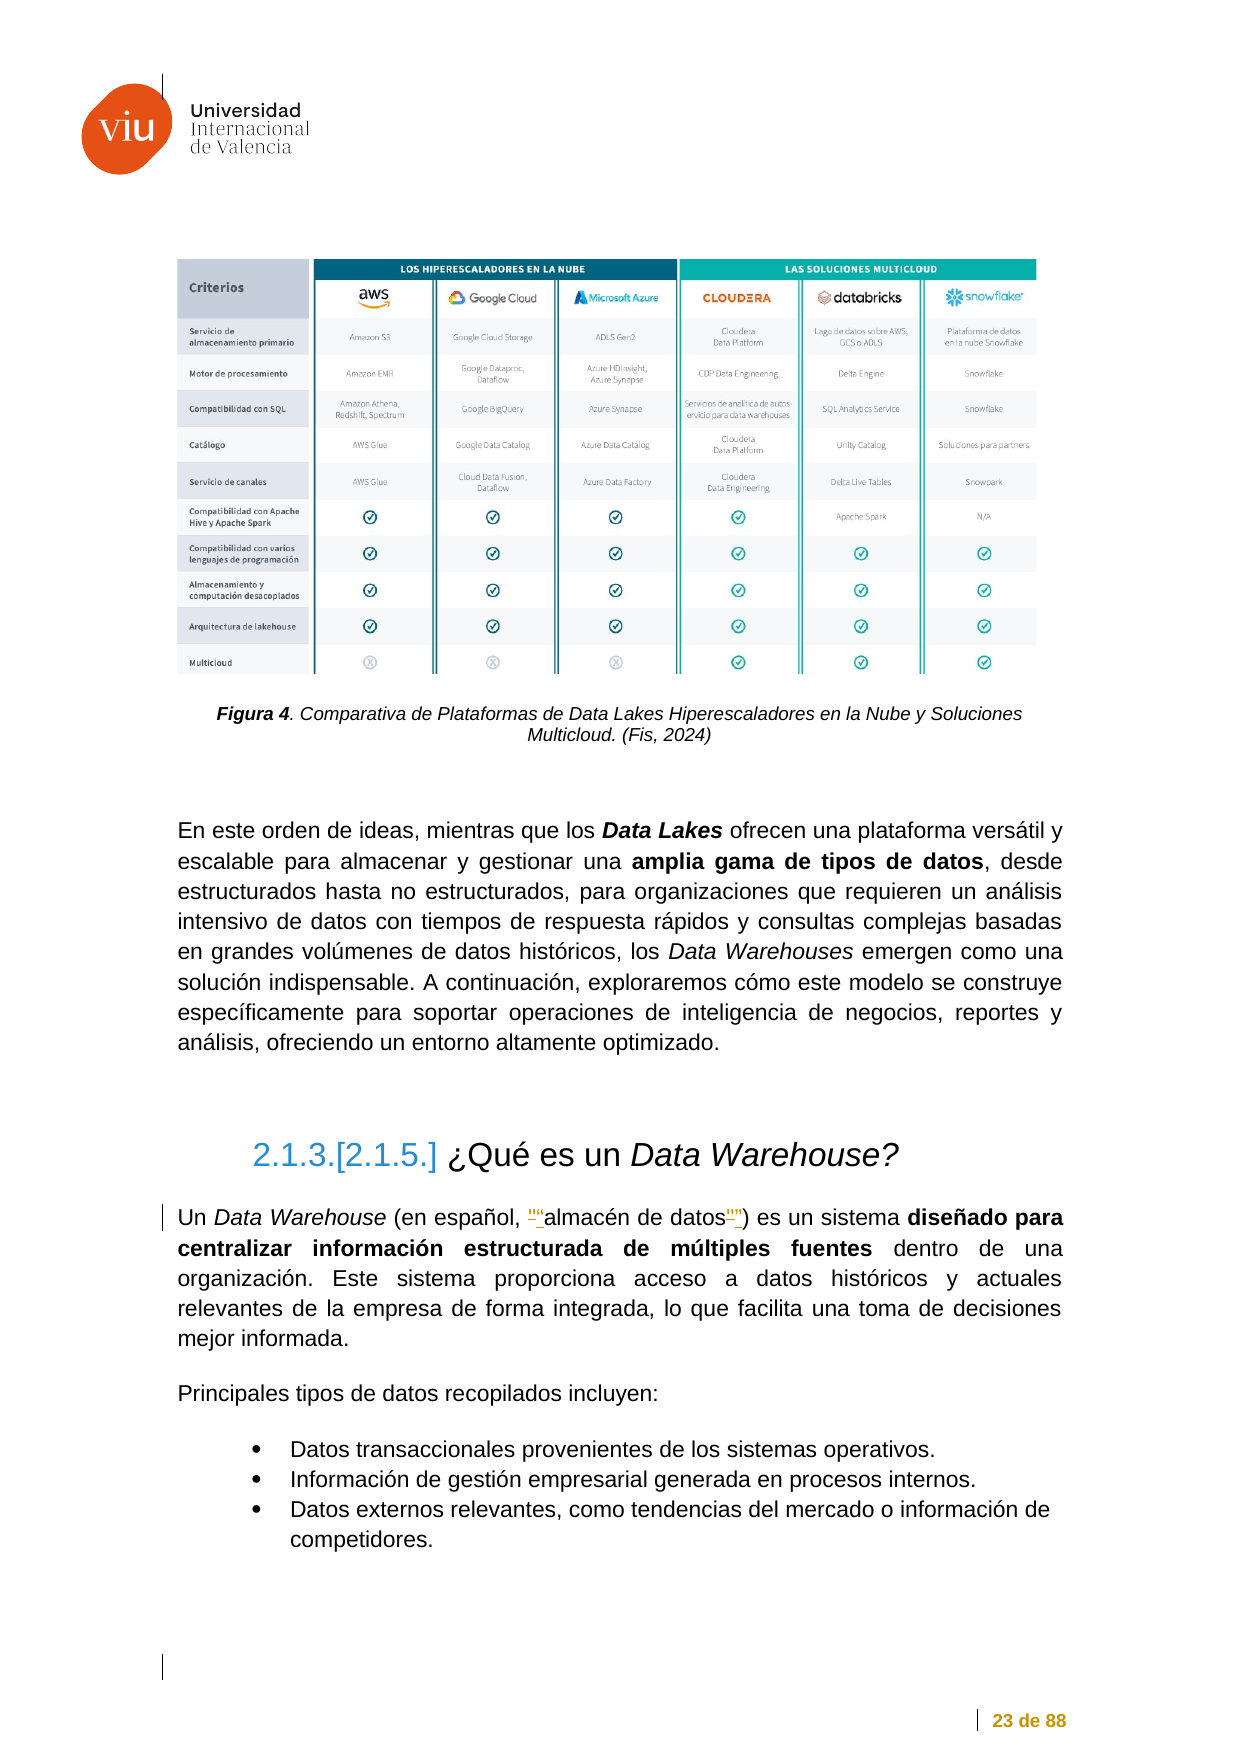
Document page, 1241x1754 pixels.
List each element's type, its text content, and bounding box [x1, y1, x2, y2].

picture [558, 264, 584, 272]
picture [544, 265, 555, 272]
text Principales tipos de datos recopilados incluyen: [177, 1380, 1063, 1407]
picture [60, 62, 330, 197]
picture [528, 265, 539, 273]
picture [406, 265, 418, 272]
subtitle ¿Qué es un Data Warehouse? [252, 1135, 1063, 1174]
list Datos externos relevantes, como tendencias del mercado o información de competidores. [252, 1496, 1063, 1553]
list Información de gestión empresarial generada en procesos internos. [252, 1466, 1063, 1492]
text Figura 4. Comparativa de Plataformas de Data Lakes Hiperescaladores en la Nube y Soluciones Multicloud. (Fis, 2024) [177, 702, 1063, 746]
picture [177, 259, 1037, 674]
list Datos transaccionales provenientes de los sistemas operativos. [252, 1436, 1063, 1462]
picture [423, 264, 523, 272]
text En este orden de ideas, mientras que los Data Lakes ofrecen una plataforma versátil y escalable para almacenar y gestionar una amplia gama de tipos de datos, desde estructurados hasta no estructurados, para organizaciones que requieren un análisis intensivo de datos con tiempos de respuesta rápidos y consultas complejas basadas en grandes volúmenes de datos históricos, los Data Warehouses emergen como una solución indispensable. A continuación, exploraremos cómo este modelo se construye específicamente para soportar operaciones de inteligencia de negocios, reportes y análisis, ofreciendo un entorno altamente optimizado. [177, 817, 1063, 1055]
text Un Data Warehouse (en español, almacén de datos) es un sistema diseñado para centralizar información estructurada de múltiples fuentes dentro de una organización. Este sistema proporciona acceso a datos históricos y actuales relevantes de la empresa de forma integrada, lo que facilita una toma de decisiones mejor informada. [177, 1204, 1063, 1352]
